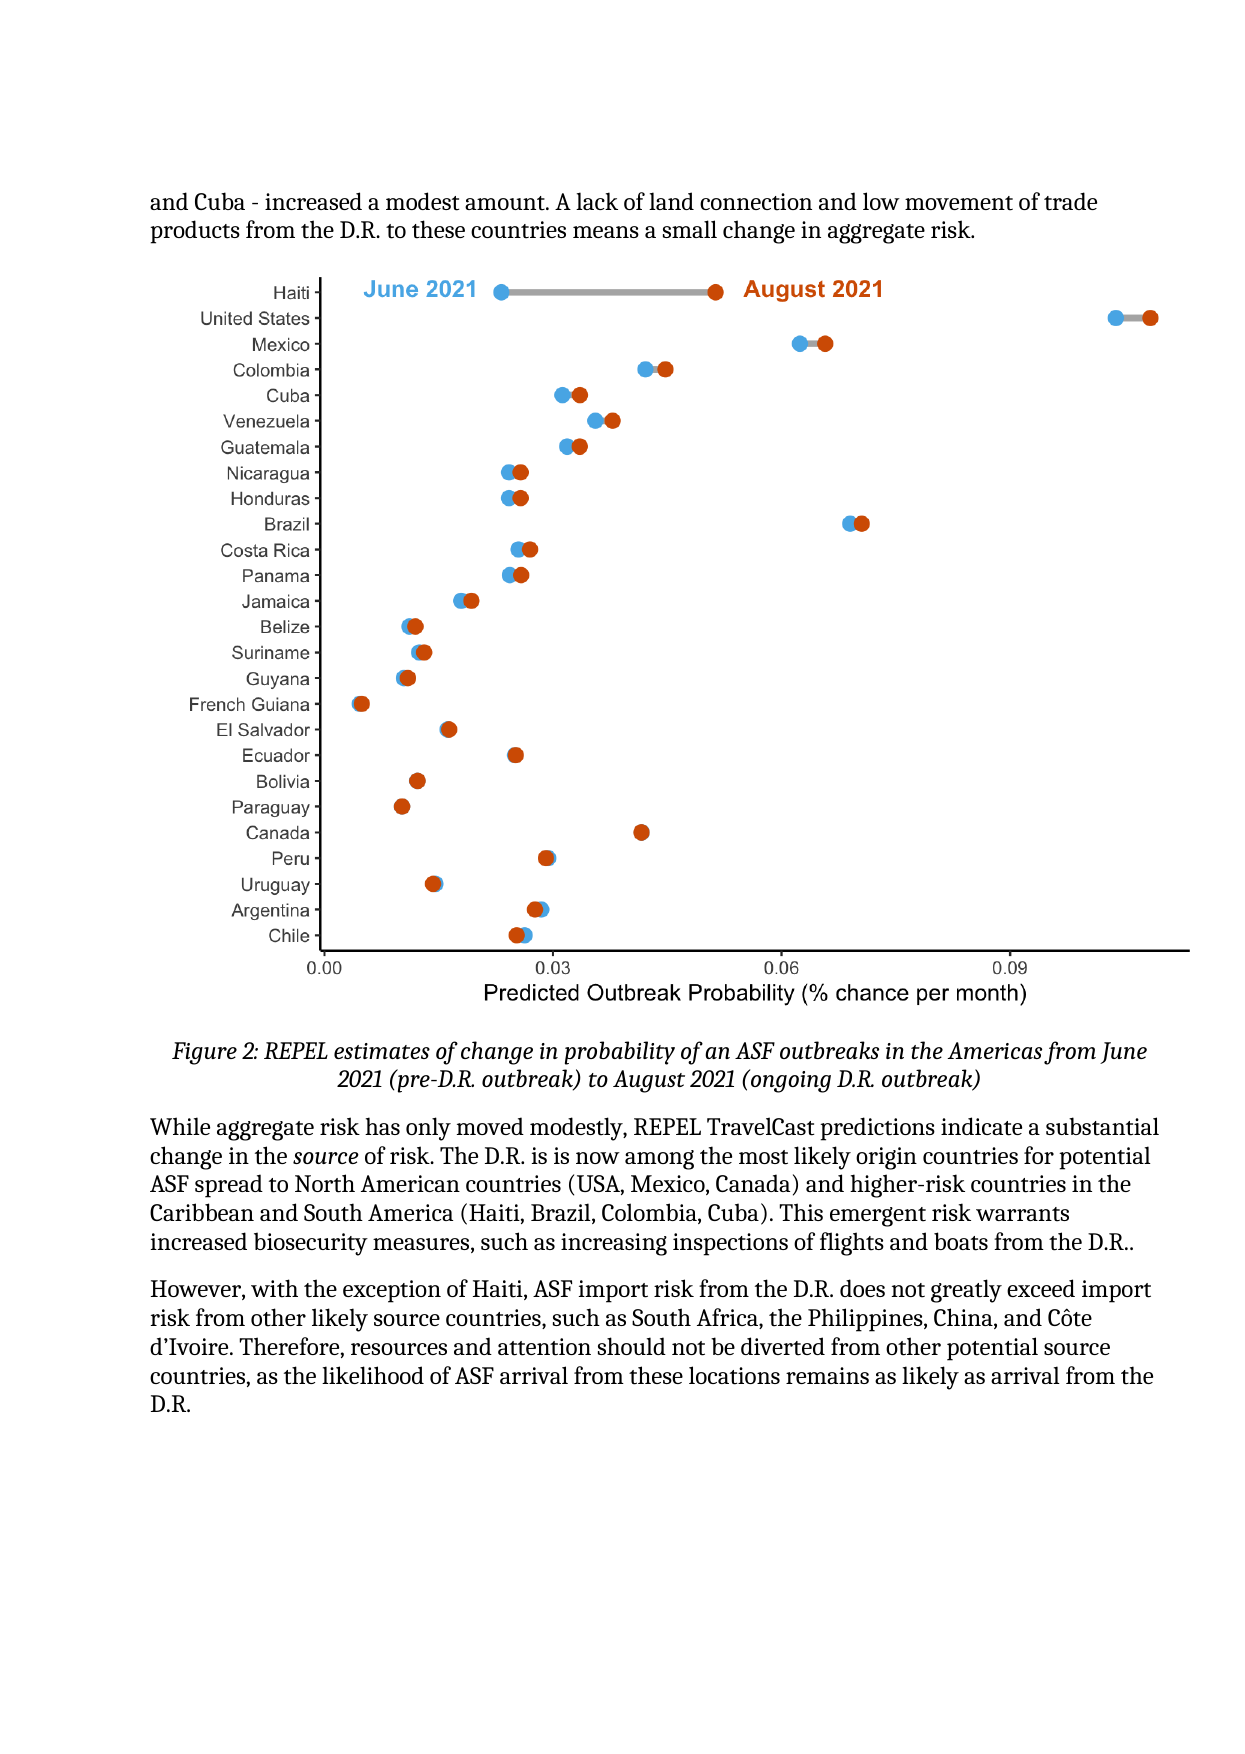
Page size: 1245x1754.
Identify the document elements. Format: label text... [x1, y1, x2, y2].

text While aggregate risk has only moved modestly, REPEL TravelCast predictions indicate a substantial change in the source of risk. The D.R. is is now among the most likely origin countries for potential ASF spread to North American countries (USA, Mexico, Canada) and higher-risk countries in the Caribbean and South America (Haiti, Brazil, Colombia, Cuba). This emergent risk warrants increased biosecurity measures, such as increasing inspections of flights and boats from the D.R.. [150, 1113, 1170, 1257]
picture [150, 265, 1200, 1016]
text Figure : REPEL estimates of change in probability of an ASF outbreaks in the Americas from June 2021 (pre-D.R. outbreak) to August 2021 (ongoing D.R. outbreak) [150, 1037, 1170, 1094]
